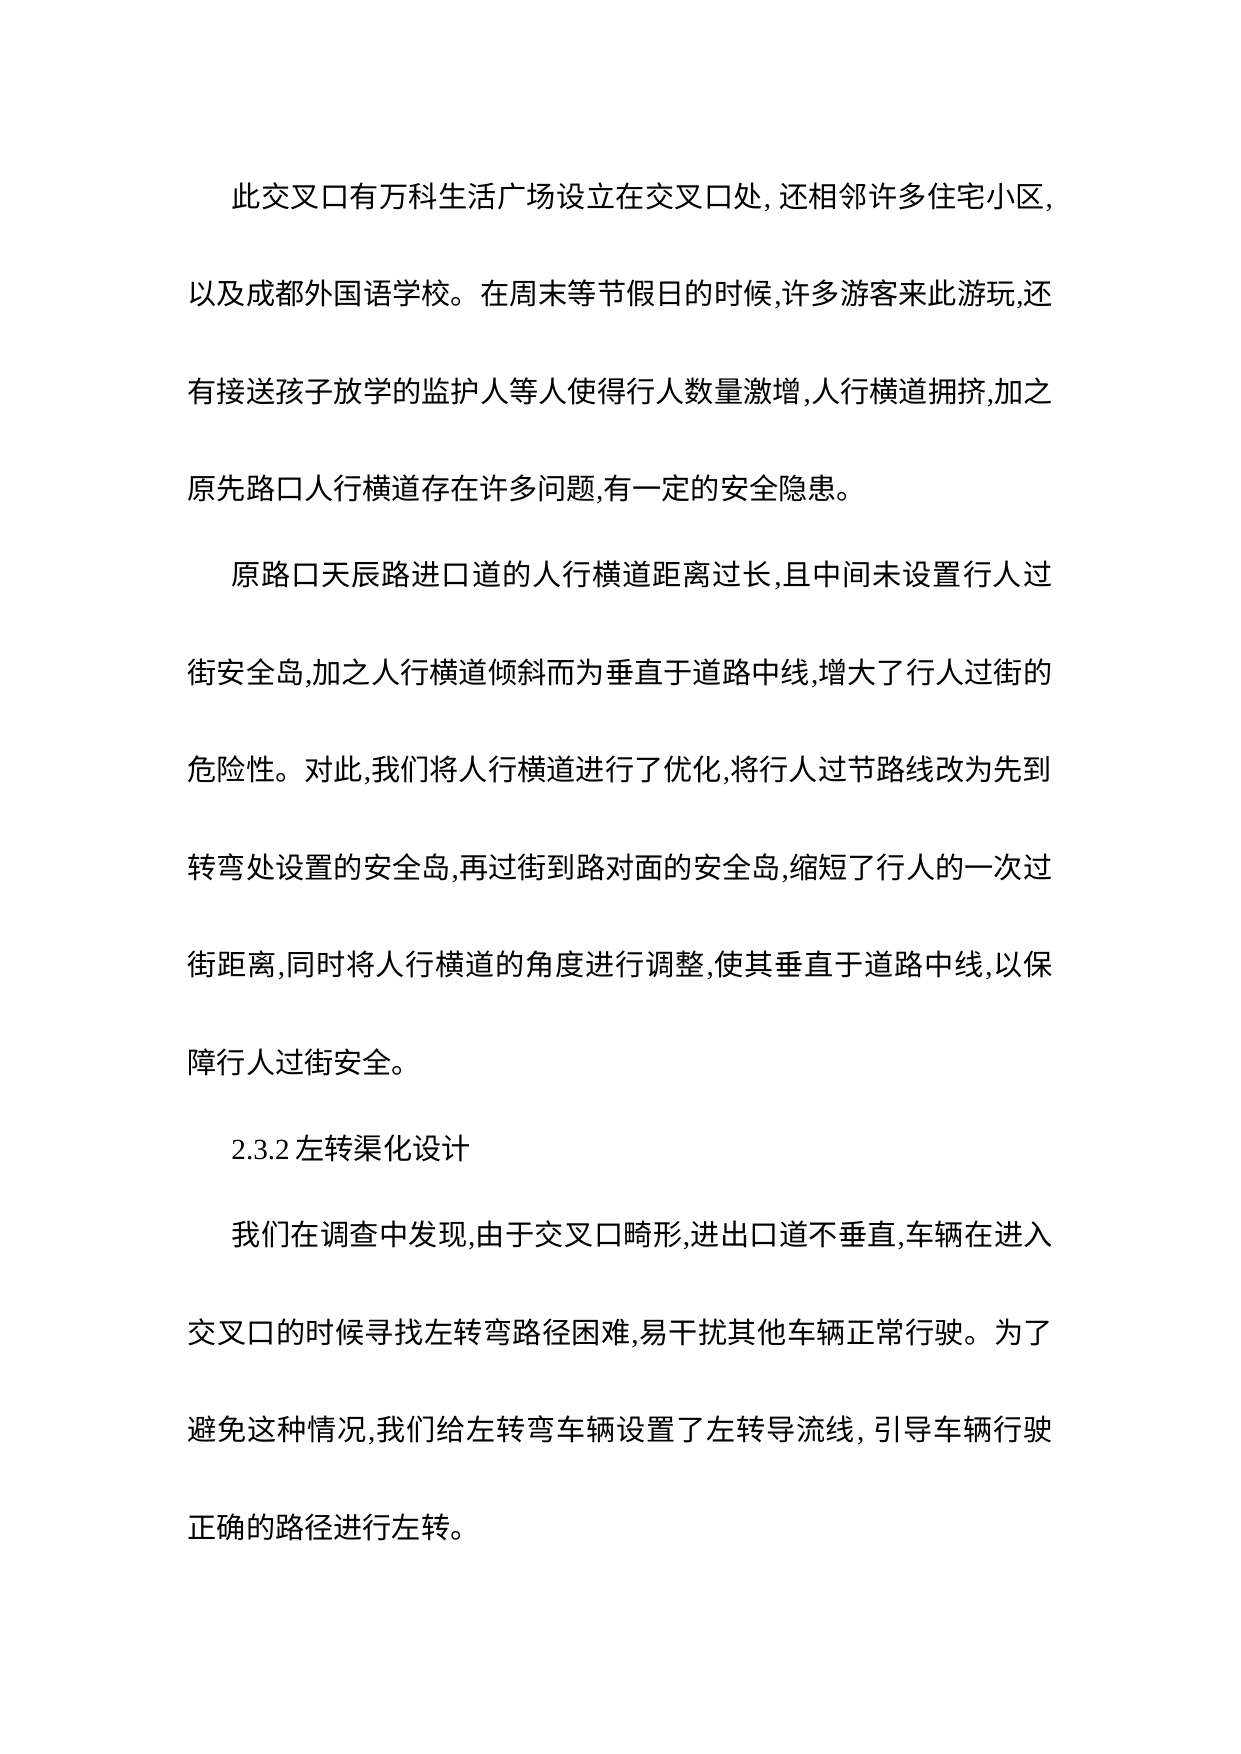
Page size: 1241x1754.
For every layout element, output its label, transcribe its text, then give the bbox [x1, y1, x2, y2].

text 2.3.2左转渠化设计 [187, 1114, 1053, 1179]
text 我们在调查中发现,由于交叉口畸形,进出口道不垂直,车辆在进入交叉口的时候寻找左转弯路径困难,易干扰其他车辆正常行驶。为了避免这种情况,我们给左转弯车辆设置了左转导流线, 引导车辆行驶正确的路径进行左转。 [187, 1200, 1053, 1558]
text 原路口天辰路进口道的人行横道距离过长,且中间未设置行人过街安全岛,加之人行横道倾斜而为垂直于道路中线,增大了行人过街的危险性。对此,我们将人行横道进行了优化,将行人过节路线改为先到转弯处设置的安全岛,再过街到路对面的安全岛,缩短了行人的一次过街距离,同时将人行横道的角度进行调整,使其垂直于道路中线,以保障行人过街安全。 [187, 541, 1053, 1093]
text 此交叉口有万科生活广场设立在交叉口处, 还相邻许多住宅小区,以及成都外国语学校。在周末等节假日的时候,许多游客来此游玩,还有接送孩子放学的监护人等人使得行人数量激增,人行横道拥挤,加之原先路口人行横道存在许多问题,有一定的安全隐患。 [187, 162, 1053, 519]
